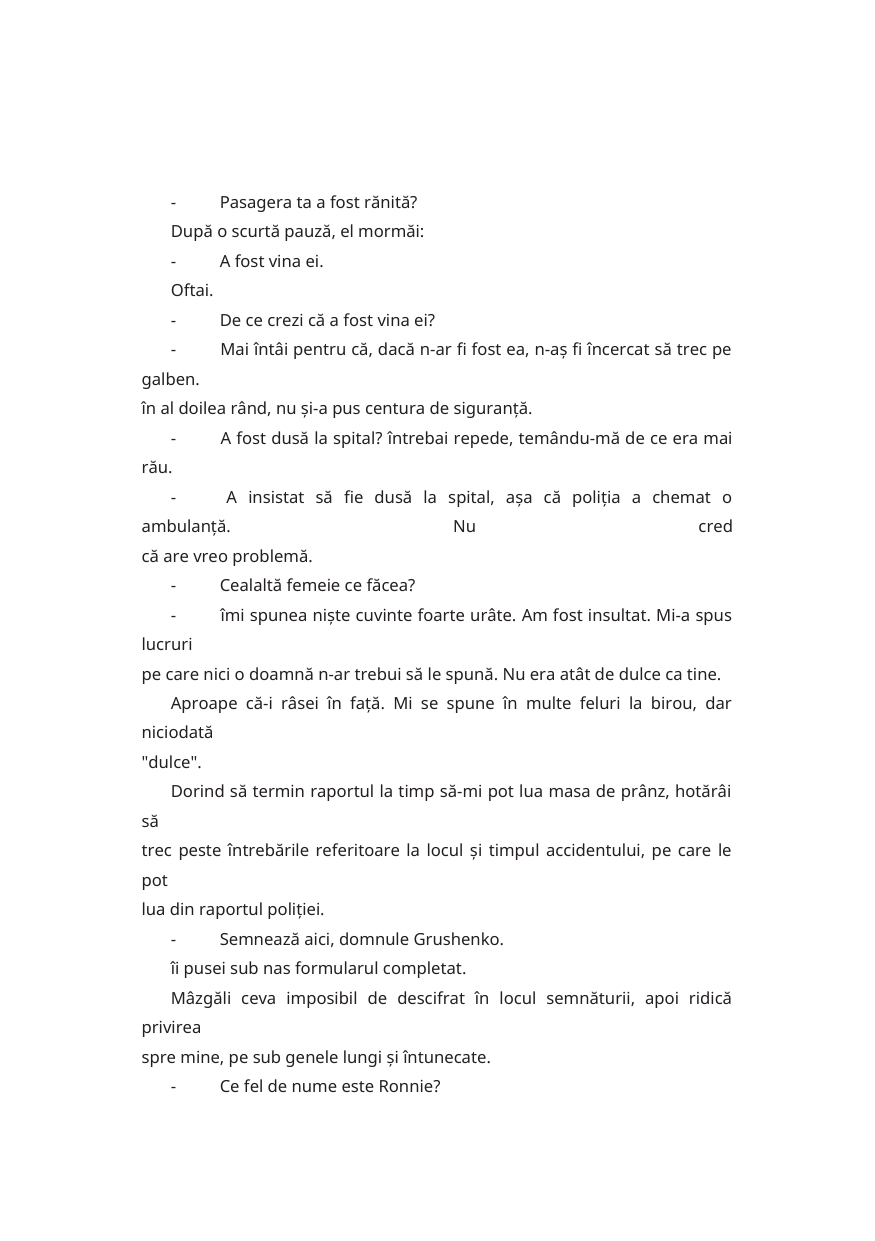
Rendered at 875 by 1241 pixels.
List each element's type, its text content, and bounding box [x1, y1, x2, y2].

list Pasagera ta a fost rănită? [141, 185, 733, 214]
list A fost dusă la spital? întrebai repede, temându-mă de ce era mai rău. [141, 421, 733, 479]
list Semnează aici, domnule Grushenko. [141, 922, 733, 951]
list De ce crezi că a fost vina ei? [141, 303, 733, 332]
text îi pusei sub nas formularul completat. [141, 951, 733, 981]
list A fost vina ei. [141, 244, 733, 273]
text Mâzgăli ceva imposibil de descifrat în locul semnăturii, apoi ridică privirea spre mine, pe sub genele lungi şi întunecate. [141, 981, 733, 1069]
text După o scurtă pauză, el mormăi: [141, 214, 733, 244]
text Aproape că-i râsei în faţă. Mi se spune în multe feluri la birou, dar niciodată "dulce". [141, 686, 733, 774]
list A insistat să fie dusă la spital, aşa că poliţia a chemat o ambulanţă. Nu cred că are vreo problemă. [141, 479, 733, 568]
list Cealaltă femeie ce făcea? [141, 568, 733, 597]
text Oftai. [141, 273, 733, 303]
text Dorind să termin raportul la timp să-mi pot lua masa de prânz, hotărâi să trec peste întrebările referitoare la locul şi timpul accidentului, pe care le pot lua din raportul poliţiei. [141, 774, 733, 922]
list Ce fel de nume este Ronnie? [141, 1069, 733, 1099]
list Mai întâi pentru că, dacă n-ar fi fost ea, n-aş fi încercat să trec pe galben. în al doilea rând, nu şi-a pus centura de siguranţă. [141, 332, 733, 421]
list îmi spunea nişte cuvinte foarte urâte. Am fost insultat. Mi-a spus lucruri pe care nici o doamnă n-ar trebui să le spună. Nu era atât de dulce ca tine. [141, 597, 733, 686]
